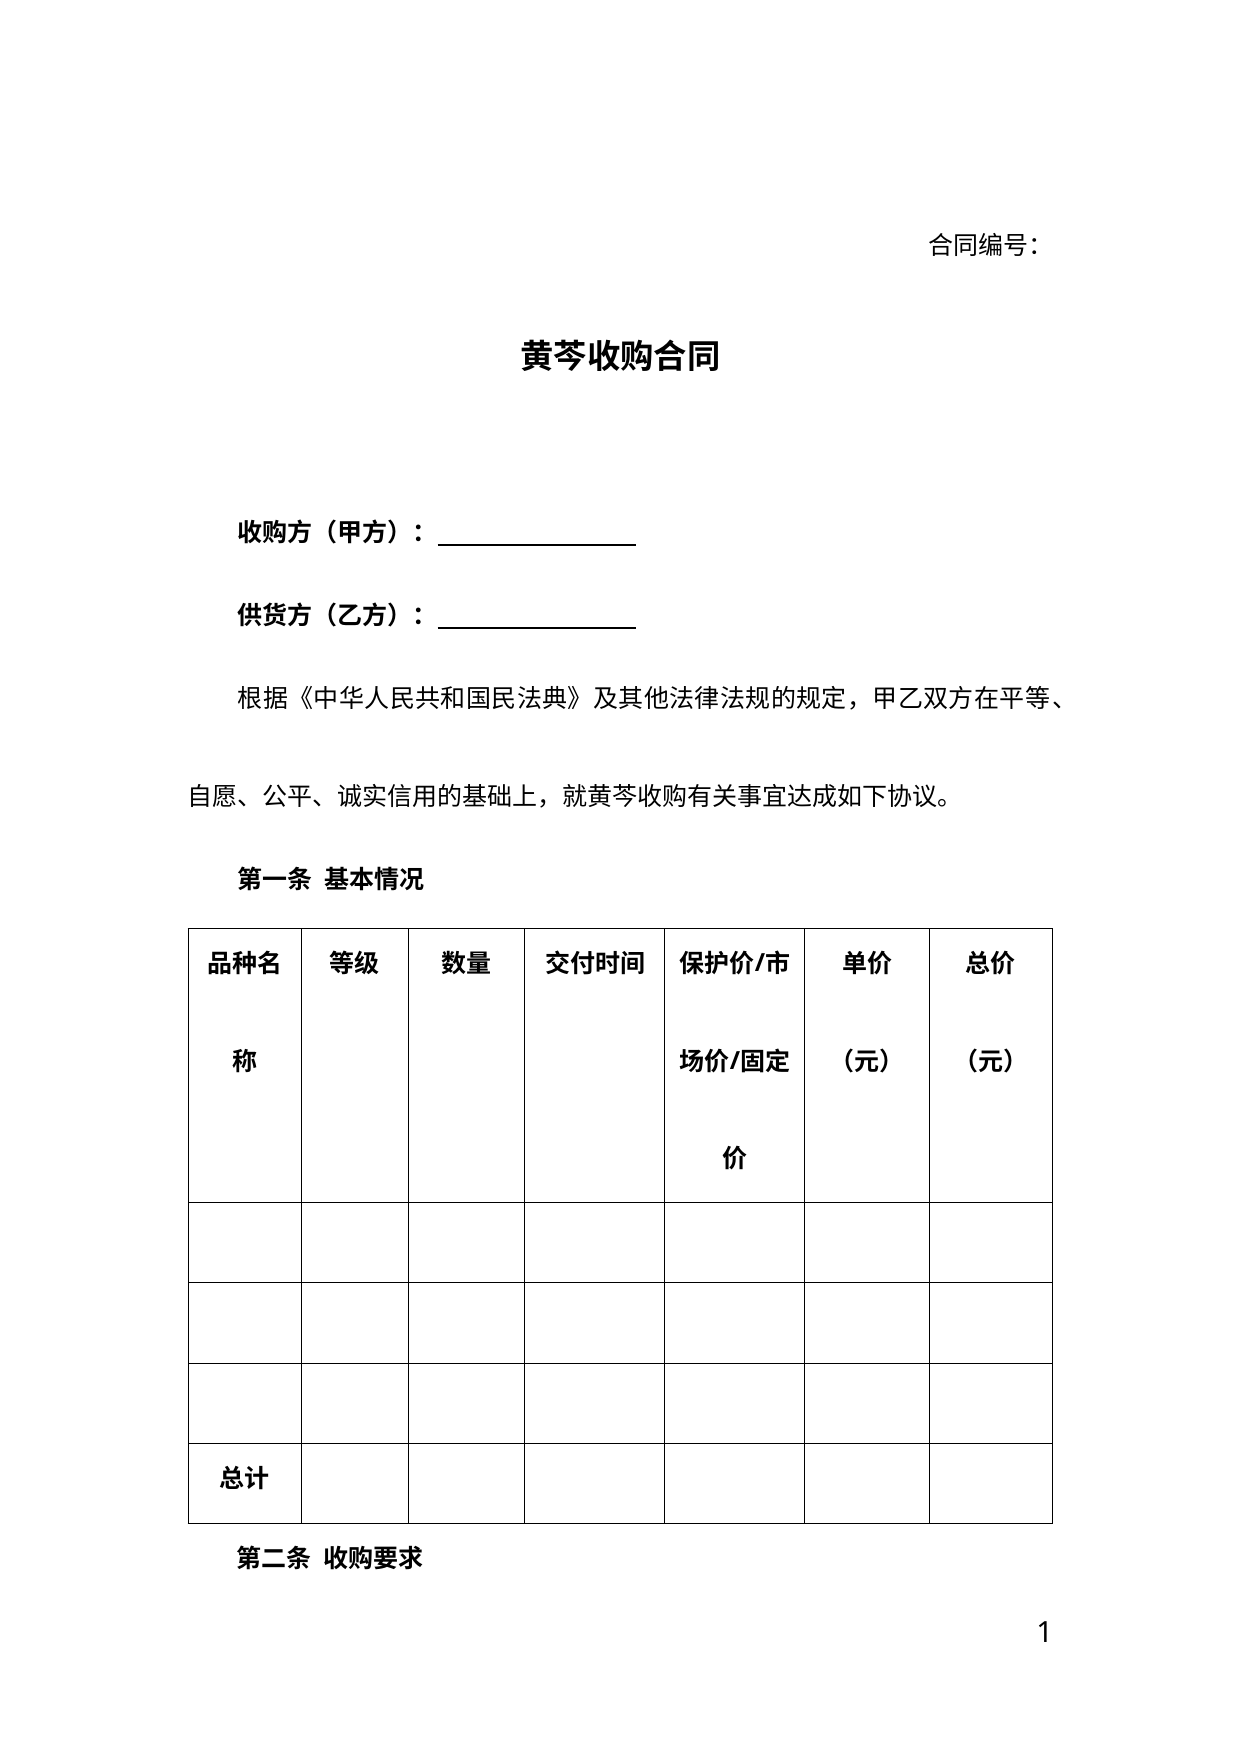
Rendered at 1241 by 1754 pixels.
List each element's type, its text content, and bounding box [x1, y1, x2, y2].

text 第二条 收购要求 [187, 1524, 1053, 1589]
table_cell [805, 1444, 929, 1523]
table_cell [409, 1364, 524, 1443]
table_cell [805, 1203, 929, 1282]
table_cell [189, 1283, 301, 1362]
text 收购方（甲方）： [187, 498, 1053, 563]
table_header 交付时间 [525, 929, 664, 1202]
table_cell [302, 1364, 408, 1443]
table_cell [302, 1283, 408, 1362]
table_cell [930, 1364, 1052, 1443]
table_header 单价（元） [805, 929, 929, 1202]
table_cell 总计 [189, 1444, 301, 1523]
table_cell [189, 1203, 301, 1282]
table_cell [525, 1203, 664, 1282]
table_cell [525, 1283, 664, 1362]
table_cell [665, 1364, 804, 1443]
text 供货方（乙方）： [187, 581, 1053, 646]
table_cell [930, 1283, 1052, 1362]
table_header 等级 [302, 929, 408, 1202]
table_cell [665, 1444, 804, 1523]
table_header 数量 [409, 929, 524, 1202]
table_cell [930, 1444, 1052, 1523]
table_cell [805, 1364, 929, 1443]
table_header 品种名称 [189, 929, 301, 1202]
subtitle 黄芩收购合同 [187, 322, 1053, 387]
table_cell [409, 1203, 524, 1282]
table_header 保护价/市场价/固定价 [665, 929, 804, 1202]
table_cell [525, 1444, 664, 1523]
text 合同编号： [187, 211, 1053, 276]
table_cell [930, 1203, 1052, 1282]
table_cell [525, 1364, 664, 1443]
text 根据《中华人民共和国民法典》及其他法律法规的规定，甲乙双方在平等、自愿、公平、诚实信用的基础上，就黄芩收购有关事宜达成如下协议。 [187, 664, 1053, 827]
table_cell [409, 1283, 524, 1362]
table_cell [665, 1203, 804, 1282]
table_cell [409, 1444, 524, 1523]
table_header 总价（元） [930, 929, 1052, 1202]
table_cell [189, 1364, 301, 1443]
table_cell [302, 1444, 408, 1523]
table_cell [302, 1203, 408, 1282]
text 第一条 基本情况 [187, 845, 1053, 910]
table_cell [665, 1283, 804, 1362]
table_cell [805, 1283, 929, 1362]
